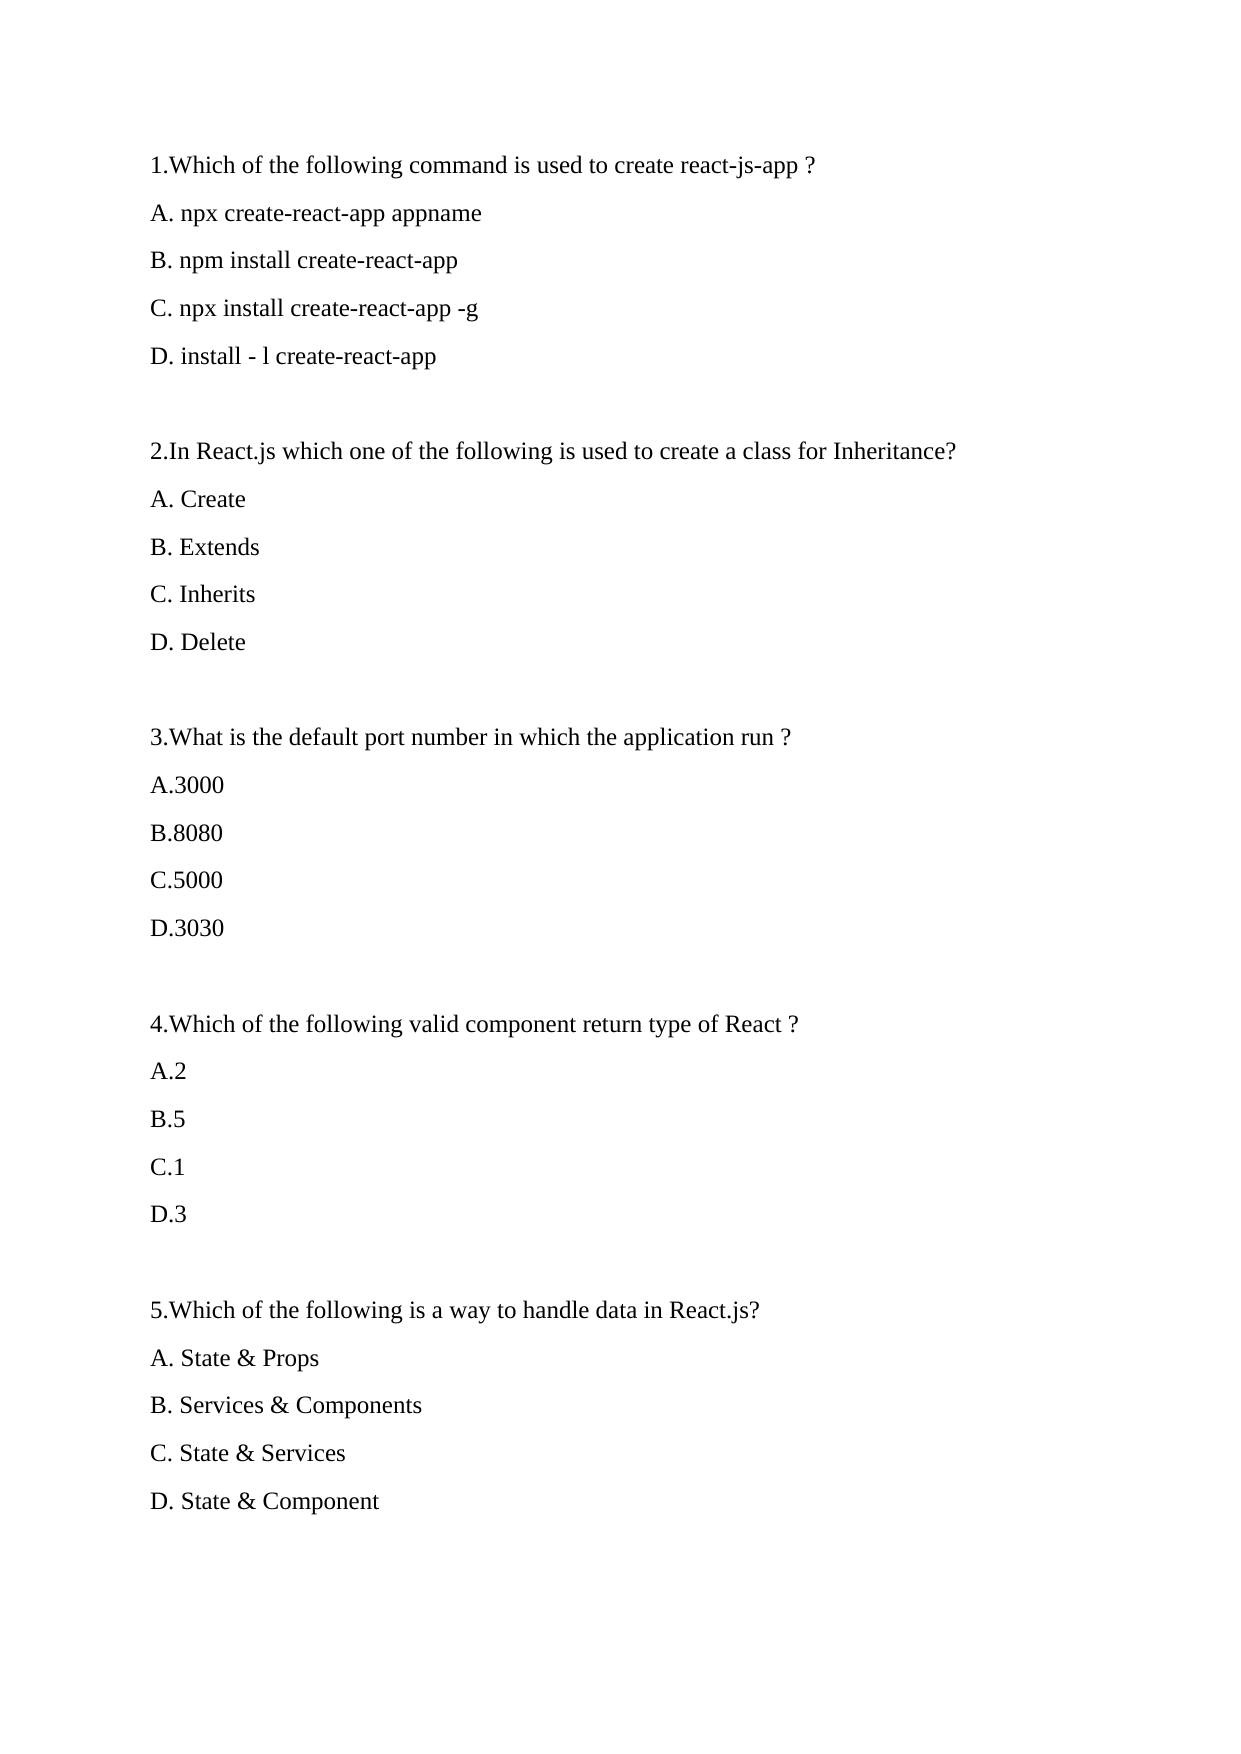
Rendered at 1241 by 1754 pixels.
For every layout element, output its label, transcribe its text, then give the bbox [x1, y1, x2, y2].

text C.1 [150, 1152, 1090, 1181]
text A.3000 [150, 770, 1090, 799]
text 3.What is the default port number in which the application run ? [150, 722, 1090, 751]
text 4.Which of the following valid component return type of React ? [150, 1009, 1090, 1037]
text D. Delete [150, 627, 1090, 656]
text C. State & Services [150, 1438, 1090, 1467]
text B.5 [150, 1104, 1090, 1133]
text A. npx create-react-app appname [150, 198, 1090, 226]
text C. npx install create-react-app -g [150, 293, 1090, 322]
text B. Services & Components [150, 1390, 1090, 1419]
text C.5000 [150, 866, 1090, 894]
text A. State & Props [150, 1343, 1090, 1371]
text B. Extends [150, 532, 1090, 560]
text 2.In React.js which one of the following is used to create a class for Inheritance? [150, 436, 1090, 465]
text C. Inherits [150, 579, 1090, 608]
text B.8080 [150, 818, 1090, 847]
text D. State & Component [150, 1486, 1090, 1514]
text D.3 [150, 1199, 1090, 1228]
text A.2 [150, 1056, 1090, 1085]
text 5.Which of the following is a way to handle data in React.js? [150, 1295, 1090, 1324]
text A. Create [150, 484, 1090, 513]
text B. npm install create-react-app [150, 245, 1090, 274]
text D. install - l create-react-app [150, 341, 1090, 369]
text D.3030 [150, 913, 1090, 942]
text 1.Which of the following command is used to create react-js-app ? [150, 150, 1090, 179]
